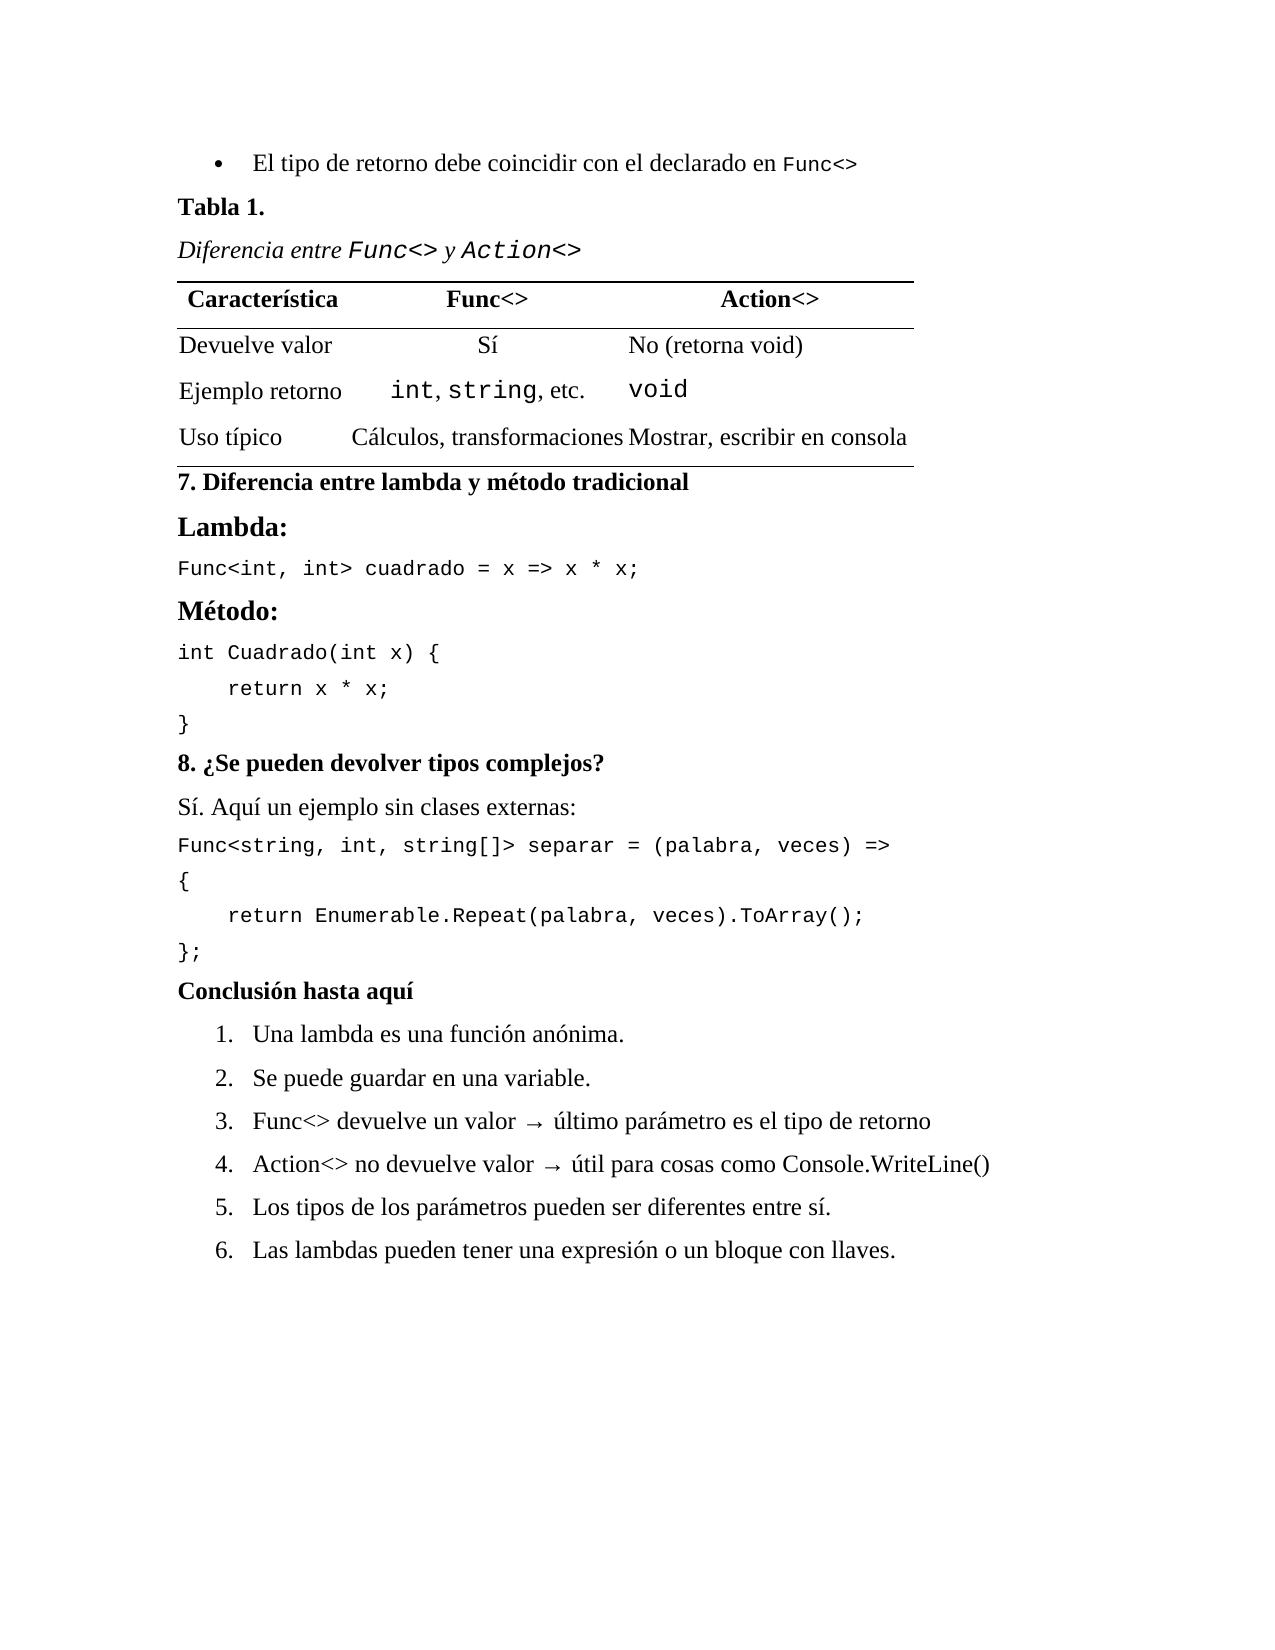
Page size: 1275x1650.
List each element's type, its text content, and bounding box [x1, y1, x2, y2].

text Func<int, int> cuadrado = x => x * x; [177, 558, 1098, 582]
text Método: [177, 594, 1098, 626]
table_cell Devuelve valor [177, 329, 348, 373]
table_header Action<> [627, 283, 914, 327]
list Las lambdas pueden tener una expresión o un bloque con llaves. [215, 1235, 1098, 1264]
text }; [177, 941, 1098, 964]
text Conclusión hasta aquí [177, 976, 1098, 1005]
table_cell Mostrar, escribir en consola [627, 421, 914, 466]
table_cell Cálculos, transformaciones [348, 421, 627, 466]
text Tabla 1. [177, 192, 1098, 221]
list El tipo de retorno debe coincidir con el declarado en Func<> [215, 148, 1098, 177]
table_cell Uso típico [177, 421, 348, 466]
text Func<string, int, string[]> separar = (palabra, veces) => [177, 835, 1098, 858]
table_cell Ejemplo retorno [177, 374, 348, 421]
text } [177, 713, 1098, 737]
list Los tipos de los parámetros pueden ser diferentes entre sí. [215, 1192, 1098, 1221]
table_cell No (retorna void) [627, 329, 914, 373]
text Sí. Aquí un ejemplo sin clases externas: [177, 792, 1098, 820]
table_cell Sí [348, 329, 627, 373]
list Una lambda es una función anónima. [215, 1019, 1098, 1048]
text 8. ¿Se pueden devolver tipos complejos? [177, 748, 1098, 777]
list Action<> no devuelve valor → útil para cosas como Console.WriteLine() [215, 1149, 1098, 1178]
list Func<> devuelve un valor → último parámetro es el tipo de retorno [215, 1106, 1098, 1134]
text int Cuadrado(int x) { [177, 642, 1098, 666]
text Diferencia entre Func<> y Action<> [177, 235, 1098, 266]
table_cell int, string, etc. [348, 374, 627, 421]
text 7. Diferencia entre lambda y método tradicional [177, 467, 1098, 495]
text return x * x; [177, 678, 1098, 701]
table_header Característica [177, 283, 348, 327]
table_cell void [627, 374, 914, 421]
text return Enumerable.Repeat(palabra, veces).ToArray(); [177, 906, 1098, 929]
table_header Func<> [348, 283, 627, 327]
text { [177, 870, 1098, 894]
text Lambda: [177, 510, 1098, 542]
list Se puede guardar en una variable. [215, 1063, 1098, 1091]
